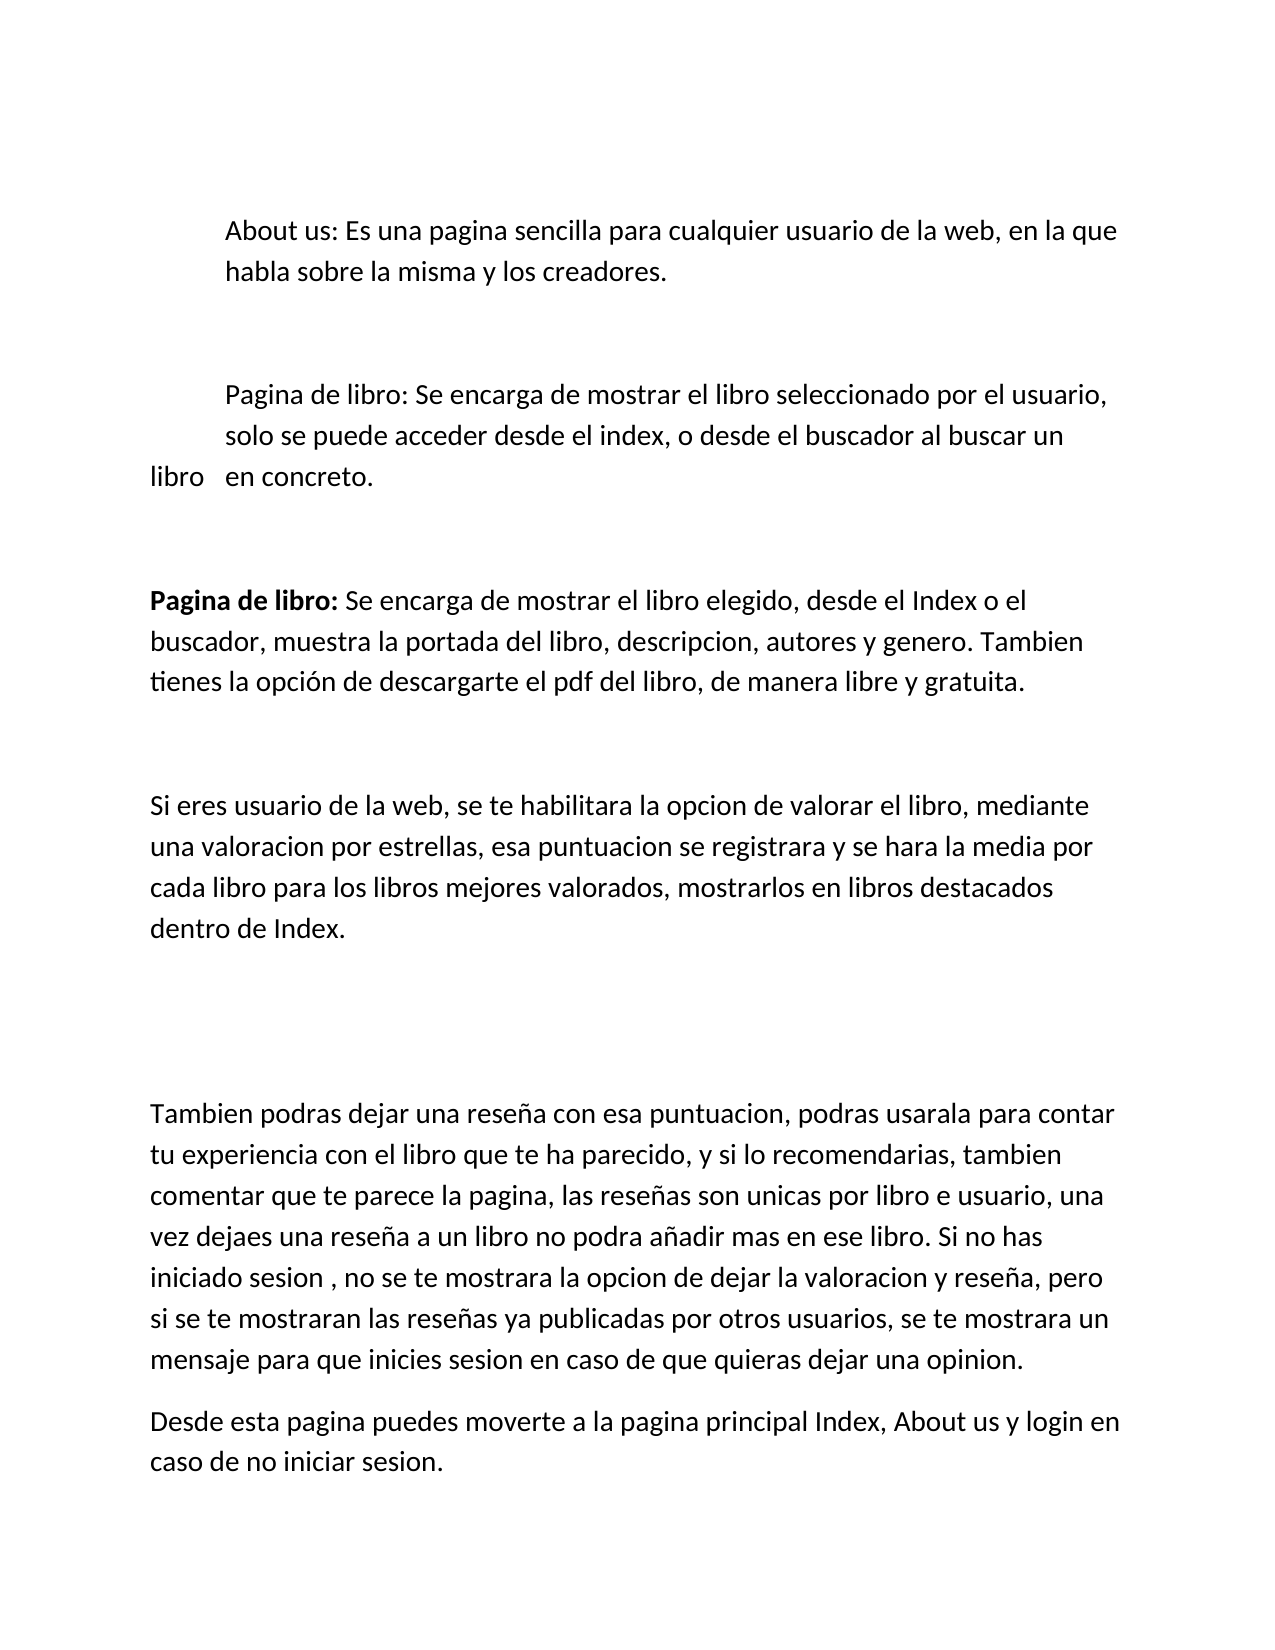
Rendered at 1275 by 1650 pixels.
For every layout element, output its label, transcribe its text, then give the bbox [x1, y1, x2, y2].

text About us: Es una pagina sencilla para cualquier usuario de la web, en la que habla sobre la misma y los creadores. [150, 212, 1125, 288]
text Pagina de libro: Se encarga de mostrar el libro elegido, desde el Index o el buscador, muestra la portada del libro, descripcion, autores y genero. Tambien tienes la opción de descargarte el pdf del libro, de manera libre y gratuita. [150, 582, 1125, 699]
text Tambien podras dejar una reseña con esa puntuacion, podras usarala para contar tu experiencia con el libro que te ha parecido, y si lo recomendarias, tambien comentar que te parece la pagina, las reseñas son unicas por libro e usuario, una vez dejaes una reseña a un libro no podra añadir mas en ese libro. Si no has iniciado sesion , no se te mostrara la opcion de dejar la valoracion y reseña, pero si se te mostraran las reseñas ya publicadas por otros usuarios, se te mostrara un mensaje para que inicies sesion en caso de que quieras dejar una opinion. [150, 1095, 1125, 1376]
text Pagina de libro: Se encarga de mostrar el libro seleccionado por el usuario, solo se puede acceder desde el index, o desde el buscador al buscar un libro en concreto. [150, 376, 1125, 494]
text Desde esta pagina puedes moverte a la pagina principal Index, About us y login en caso de no iniciar sesion. [150, 1403, 1125, 1479]
text Si eres usuario de la web, se te habilitara la opcion de valorar el libro, mediante una valoracion por estrellas, esa puntuacion se registrara y se hara la media por cada libro para los libros mejores valorados, mostrarlos en libros destacados dentro de Index. [150, 787, 1125, 946]
